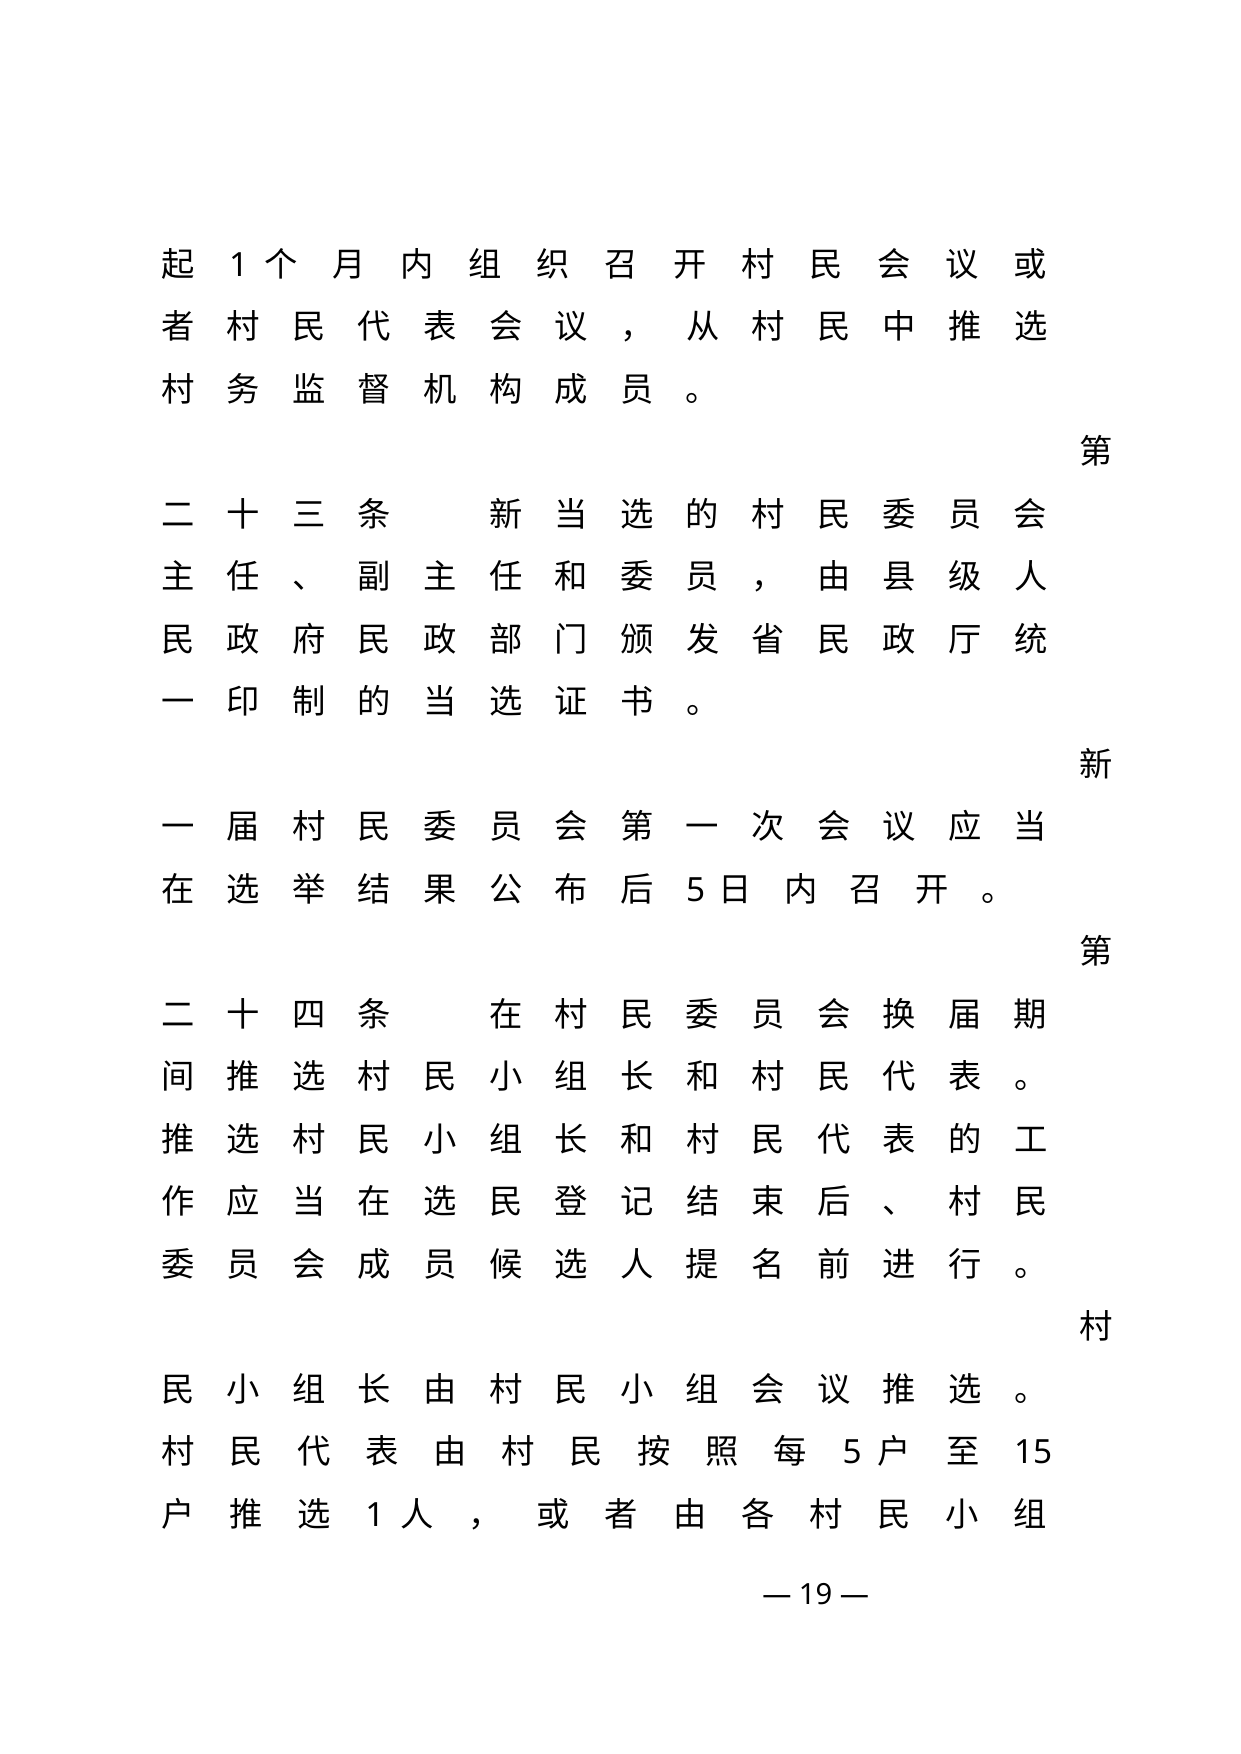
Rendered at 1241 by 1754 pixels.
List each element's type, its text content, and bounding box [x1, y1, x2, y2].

text 新一届村民委员会第一次会议应当在选举结果公布后5日内召开。 [161, 731, 1079, 918]
text 第二十四条 在村民委员会换届期间推选村民小组长和村民代表。推选村民小组长和村民代表的工作应当在选民登记结束后、村民委员会成员候选人提名前进行。 [161, 918, 1079, 1293]
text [161, 231, 1079, 418]
text 第二十三条 新当选的村民委员会主任、副主任和委员，由县级人民政府民政部门颁发省民政厅统一印制的当选证书。 [161, 418, 1079, 731]
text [161, 1293, 1079, 1543]
